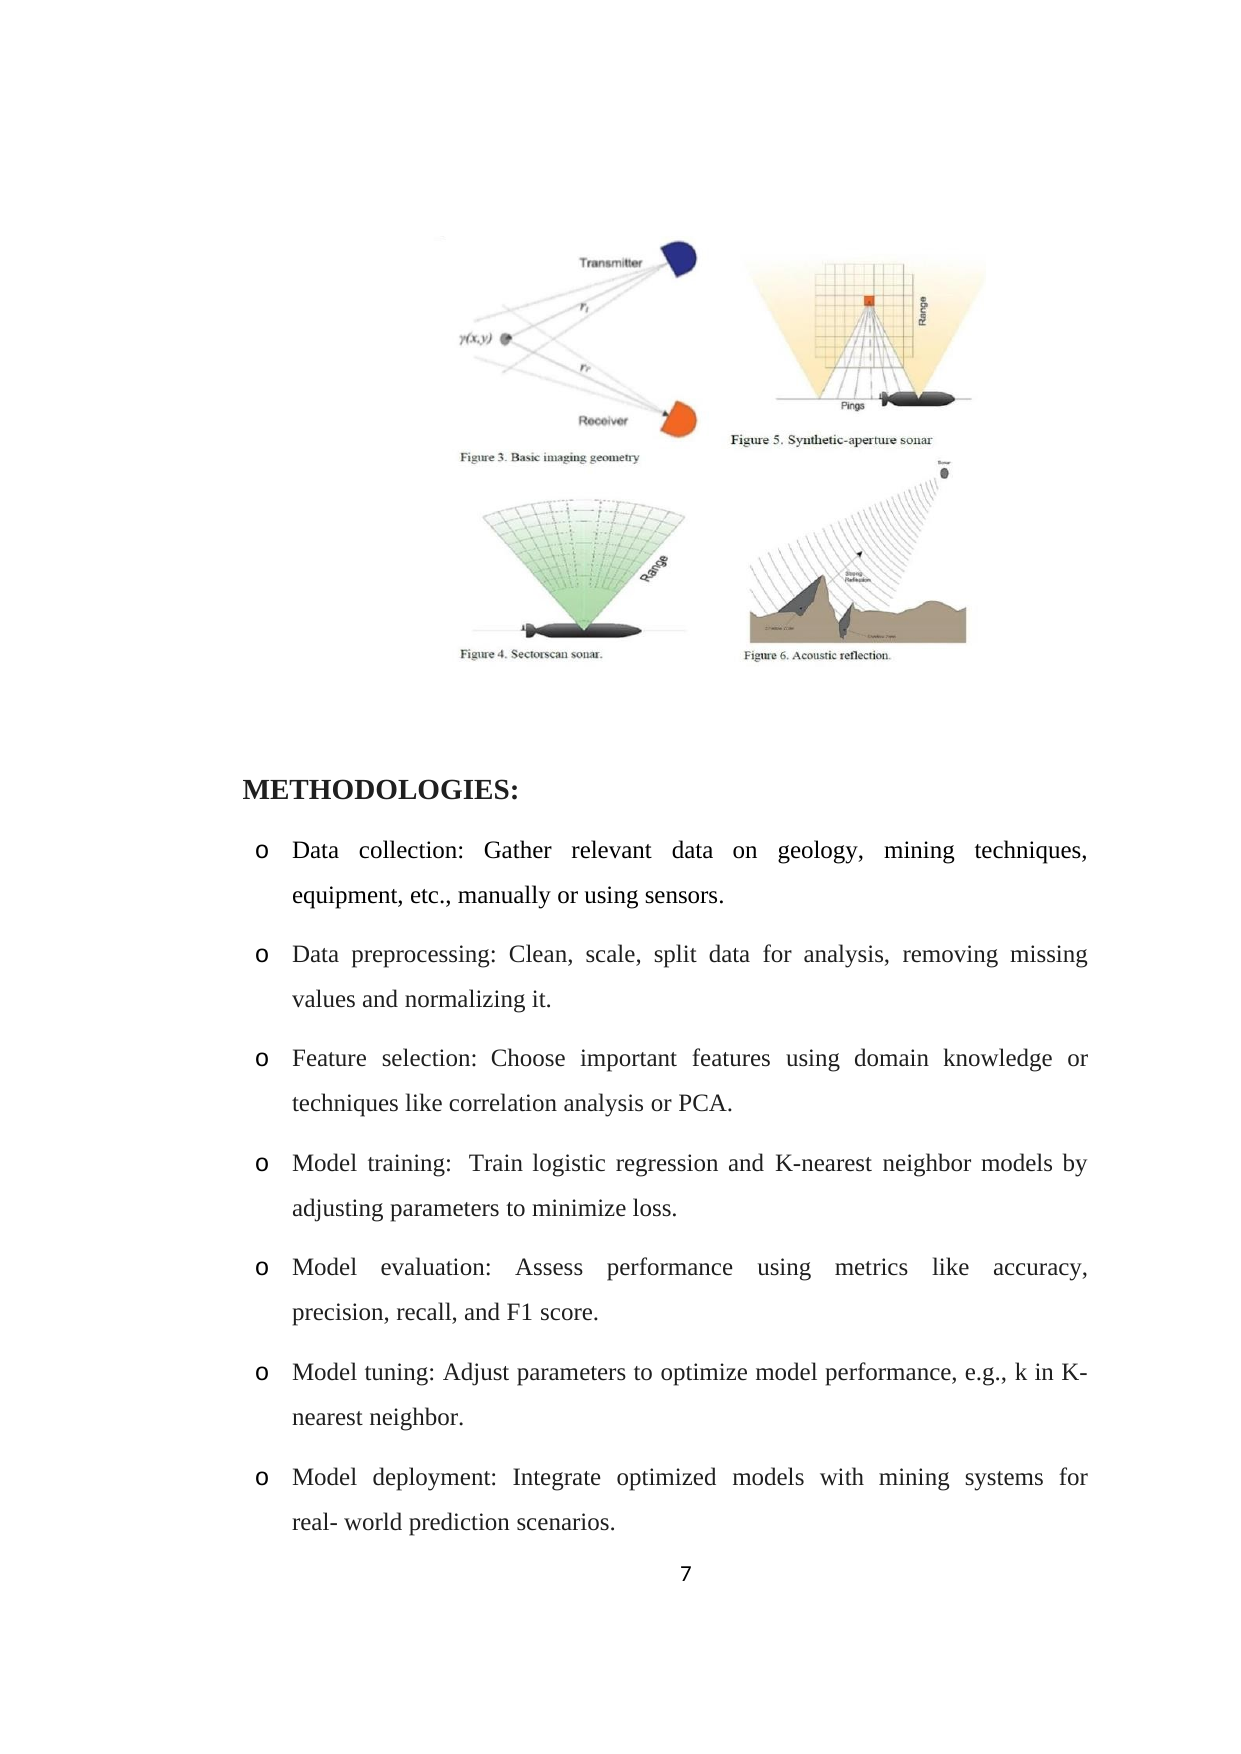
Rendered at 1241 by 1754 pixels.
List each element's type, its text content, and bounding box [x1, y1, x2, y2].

list Model deployment: Integrate optimized models with mining systems for real- world prediction scenarios. [254, 1462, 1088, 1536]
list Feature selection: Choose important features using domain knowledge or techniques like correlation analysis or PCA. [254, 1043, 1088, 1117]
list Model evaluation: Assess performance using metrics like accuracy, precision, recall, and F1 score. [254, 1252, 1088, 1326]
list Model tuning: Adjust parameters to optimize model performance, e.g., k in K- nearest neighbor. [254, 1357, 1088, 1431]
list Data preprocessing: Clean, scale, split data for analysis, removing missing values and normalizing it. [254, 939, 1088, 1013]
text METHODOLOGIES: [242, 772, 1088, 806]
list Data collection: Gather relevant data on geology, mining techniques, equipment, etc., manually or using sensors. [254, 835, 1088, 909]
list Model training: Train logistic regression and K-nearest neighbor models by adjusting parameters to minimize loss. [254, 1148, 1088, 1222]
picture [433, 236, 987, 667]
